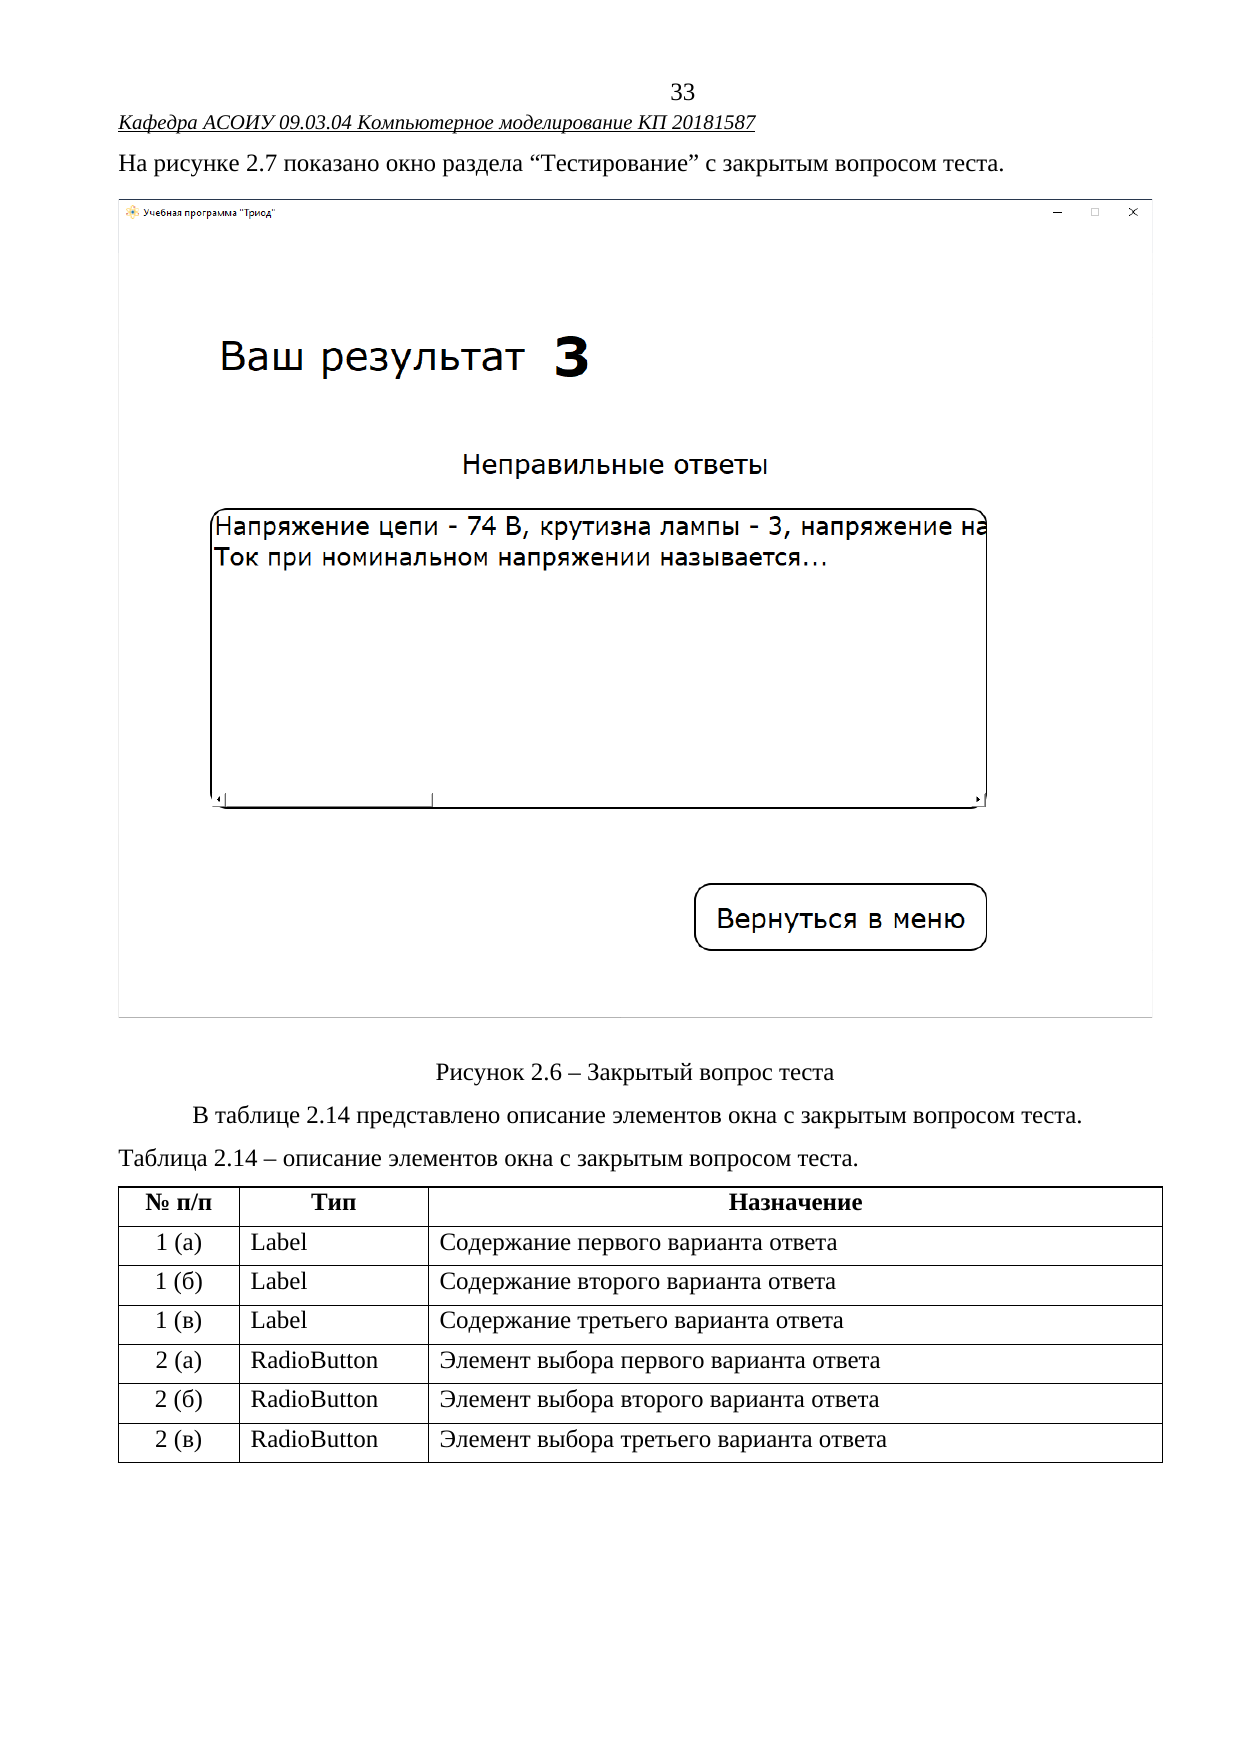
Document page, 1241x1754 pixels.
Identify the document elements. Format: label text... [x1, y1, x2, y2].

table_cell Label [240, 1266, 428, 1304]
text В таблице 2.14 представлено описание элементов окна с закрытым вопросом теста. [118, 1100, 1152, 1129]
table_cell 1 (а) [119, 1227, 239, 1265]
table_header Назначение [429, 1188, 1162, 1226]
table_cell 2 (а) [119, 1345, 239, 1383]
table_cell Содержание первого варианта ответа [429, 1227, 1162, 1265]
table_header Тип [240, 1188, 428, 1226]
text На рисунке 2.7 показано окно раздела “Тестирование” с закрытым вопросом теста. [118, 148, 1152, 176]
table_cell Элемент выбора второго варианта ответа [429, 1384, 1162, 1423]
table_cell Элемент выбора первого варианта ответа [429, 1345, 1162, 1383]
table_cell Label [240, 1306, 428, 1344]
table_cell 1 (б) [119, 1266, 239, 1304]
table_cell 1 (в) [119, 1306, 239, 1344]
table_cell Label [240, 1227, 428, 1265]
table_cell 2 (б) [119, 1384, 239, 1423]
table_cell Содержание третьего варианта ответа [429, 1306, 1162, 1344]
table_cell Элемент выбора третьего варианта ответа [429, 1424, 1162, 1462]
table_header № п/п [119, 1188, 239, 1226]
picture [118, 199, 1153, 1018]
text Рисунок 2.6 – Закрытый вопрос теста [118, 1018, 1152, 1086]
table_cell Содержание второго варианта ответа [429, 1266, 1162, 1304]
table_cell RadioButton [240, 1345, 428, 1383]
text Таблица 2.14 – описание элементов окна с закрытым вопросом теста. [118, 1143, 1152, 1172]
table_cell RadioButton [240, 1384, 428, 1423]
table_cell RadioButton [240, 1424, 428, 1462]
table_cell 2 (в) [119, 1424, 239, 1462]
